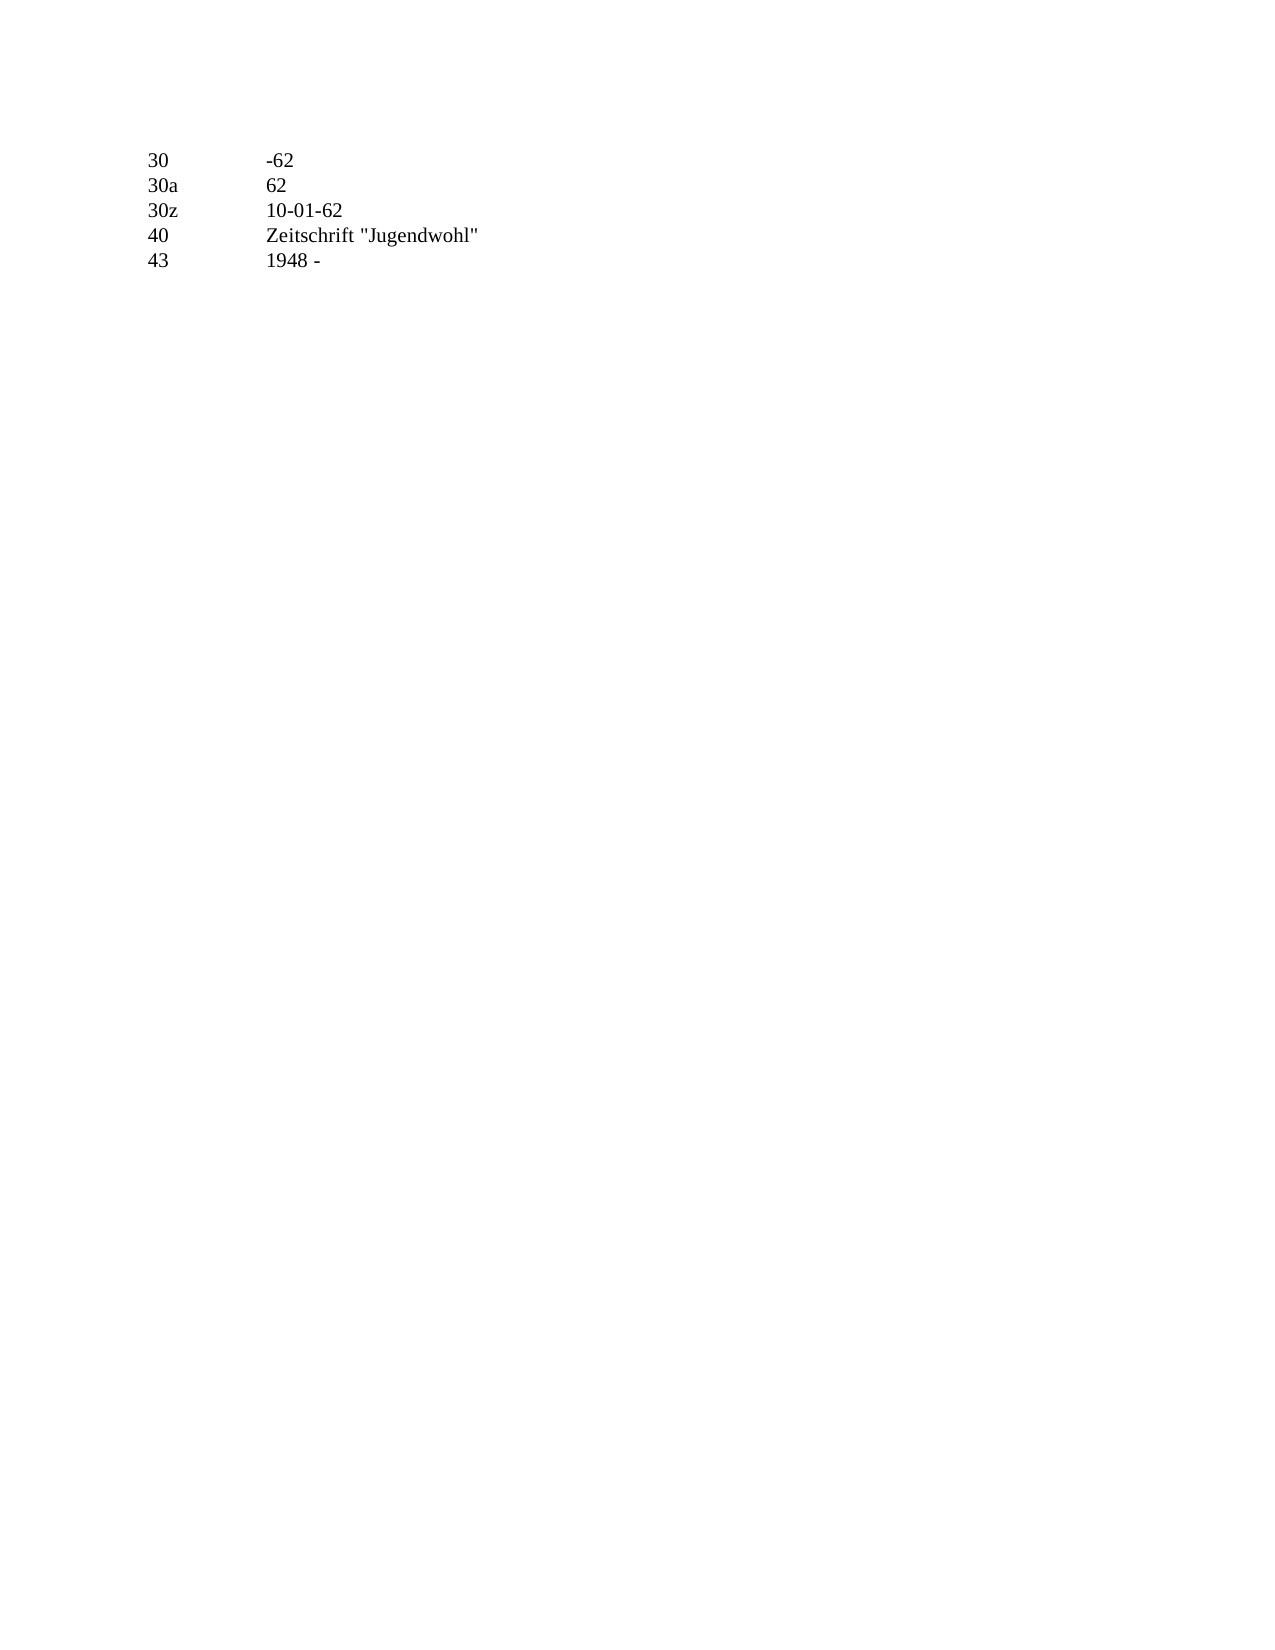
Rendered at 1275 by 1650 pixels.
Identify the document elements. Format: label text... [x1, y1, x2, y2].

text 30a 62 [148, 173, 1127, 198]
text 40 t[2{Zeitschrift} 1{"Jugendwohl"}]t [148, 223, 1127, 248]
text 30 -62 [148, 148, 1127, 173]
text 43 1948 - [148, 248, 1127, 273]
text 30z 10-01-62 [148, 198, 1127, 223]
